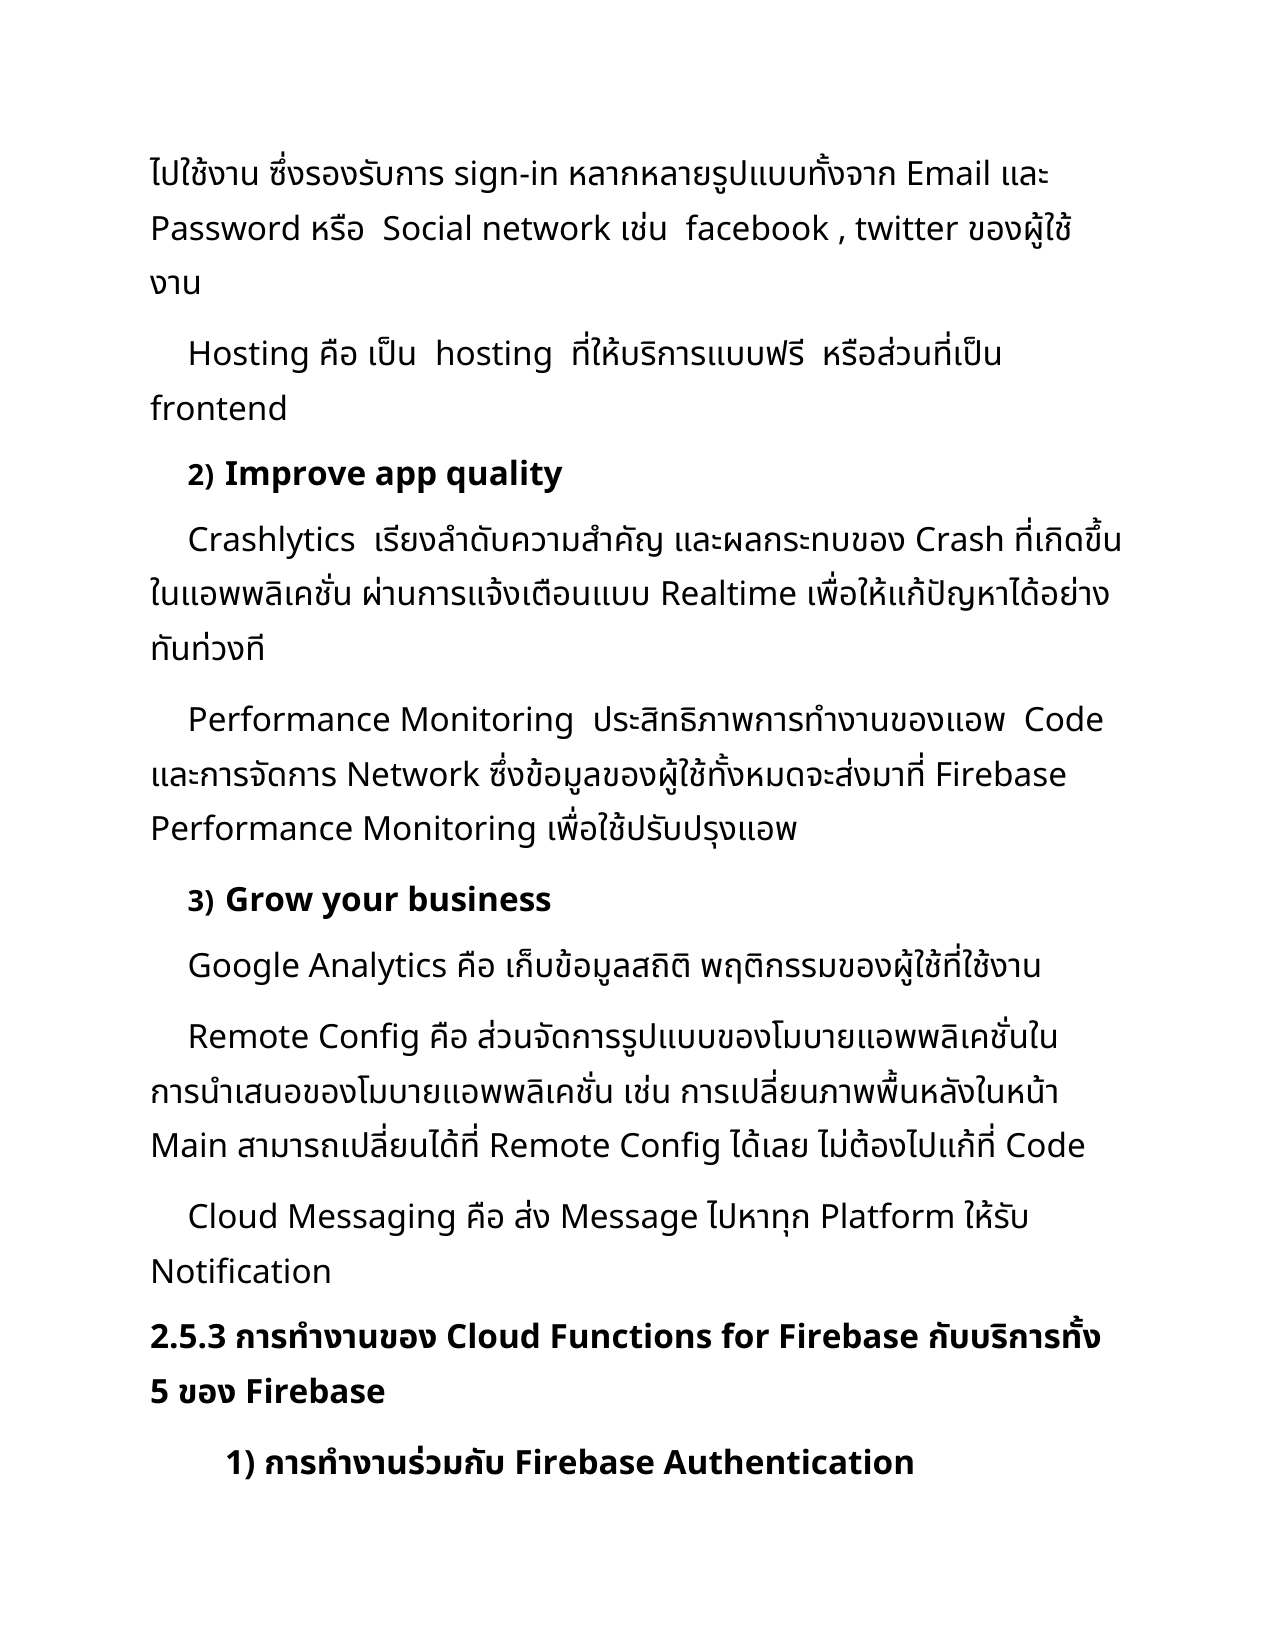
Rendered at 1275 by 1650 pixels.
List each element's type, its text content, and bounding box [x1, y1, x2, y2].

text Crashlytics เรียงลำดับความสำคัญ และผลกระทบของ Crash ที่เกิดขึ้นในแอพพลิเคชั่น ผ่านการแจ้งเตือนแบบ Realtime เพื่อให้แก้ปัญหาได้อย่างทันท่วงที [150, 516, 1125, 675]
text 1) การทำงานร่วมกับ Firebase Authentication [150, 1439, 1125, 1489]
text Hosting คือ เป็น hosting ที่ให้บริการแบบฟรี หรือส่วนที่เป็น frontend [150, 330, 1125, 430]
text 2.5.3 การทำงานของ Cloud Functions for Firebase กับบริการทั้ง 5 ของ Firebase [150, 1313, 1125, 1418]
text Remote Config คือ ส่วนจัดการรูปแบบของโมบายแอพพลิเคชั่นในการนำเสนอของโมบายแอพพลิเคชั่น เช่น การเปลี่ยนภาพพื้นหลังในหน้า Main สามารถเปลี่ยนได้ที่ Remote Config ได้เลย ไม่ต้องไปแก้ที่ Code [150, 1013, 1125, 1173]
text Google Analytics คือ เก็บข้อมูลสถิติ พฤติกรรมของผู้ใช้ที่ใช้งาน [150, 942, 1125, 992]
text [150, 150, 1125, 309]
text Cloud Messaging คือ ส่ง Message ไปหาทุก Platform ให้รับ Notification [150, 1193, 1125, 1293]
list Grow your business [187, 876, 1125, 922]
list Improve app quality [187, 450, 1125, 495]
text Performance Monitoring ประสิทธิภาพการทำงานของแอพ Code และการจัดการ Network ซึ่งข้อมูลของผู้ใช้ทั้งหมดจะส่งมาที่ Firebase Performance Monitoring เพื่อใช้ปรับปรุงแอพ [150, 696, 1125, 856]
